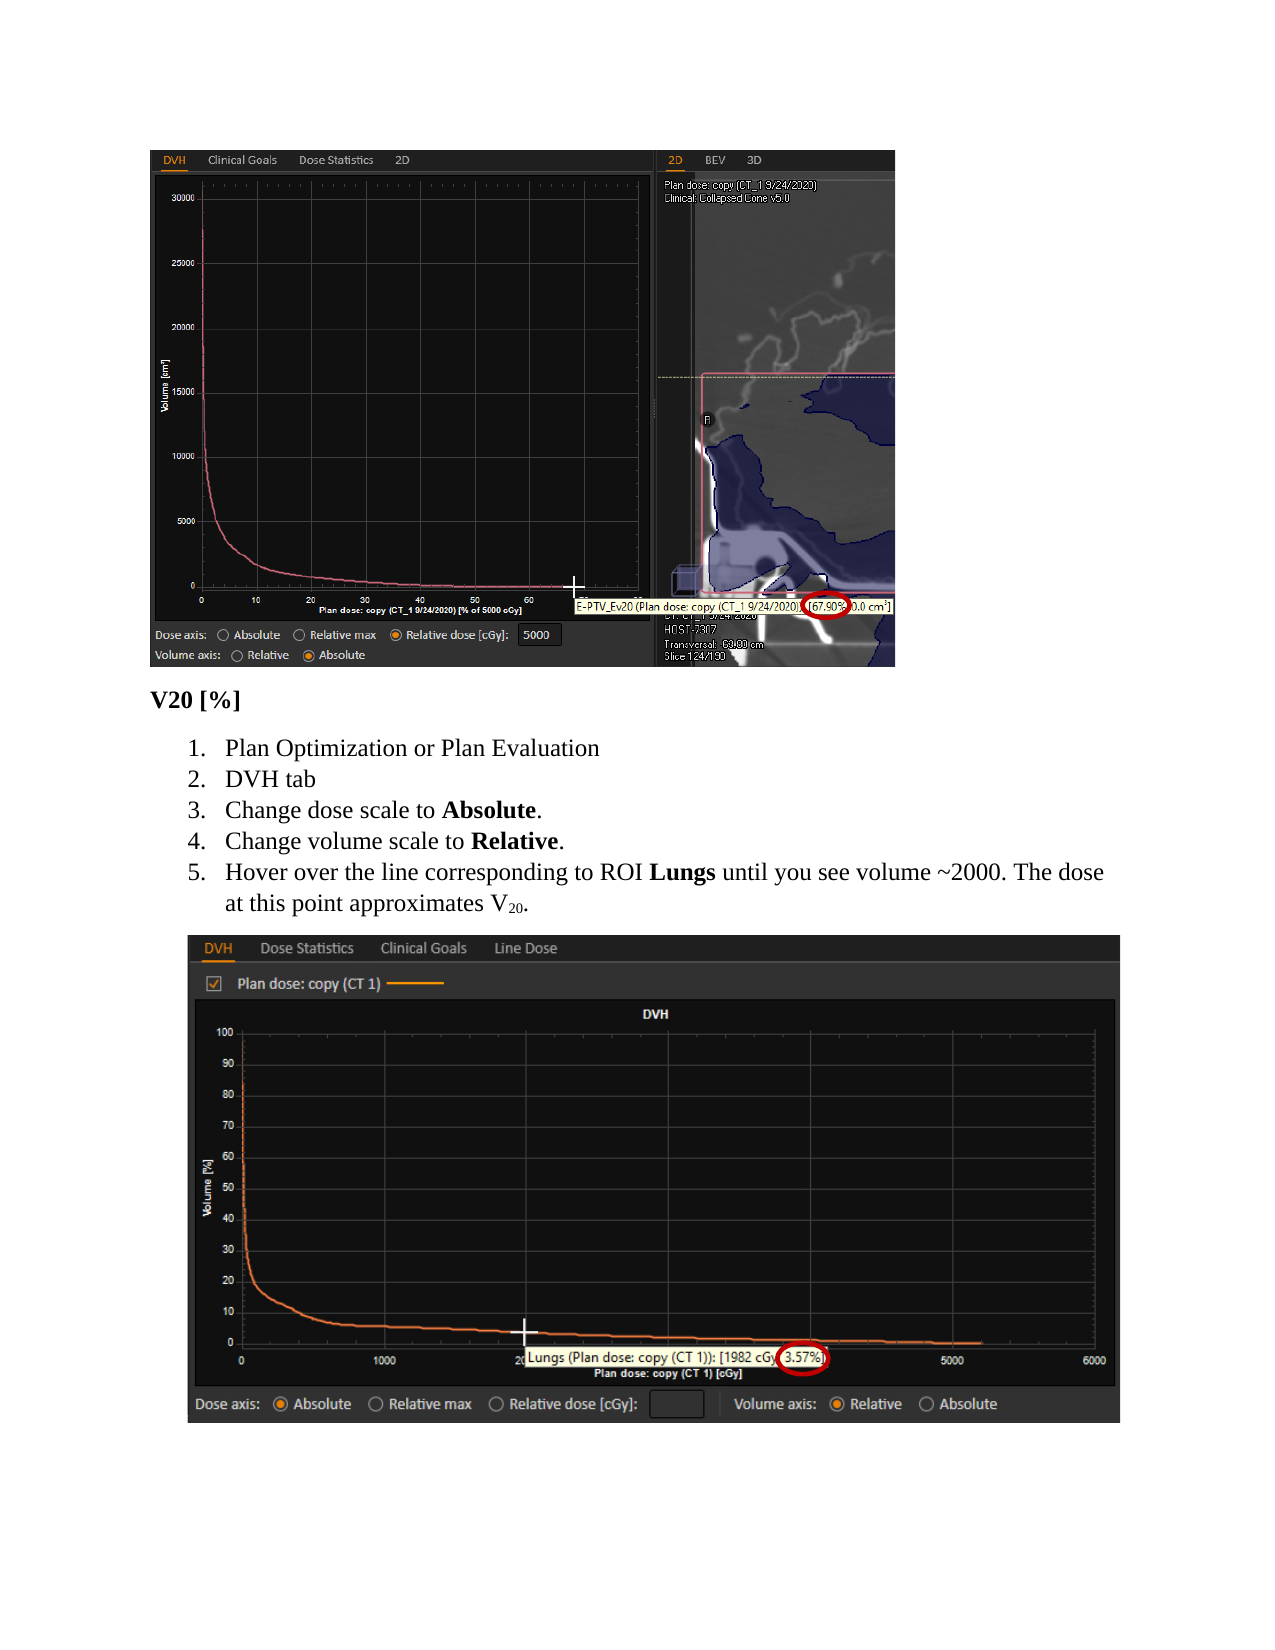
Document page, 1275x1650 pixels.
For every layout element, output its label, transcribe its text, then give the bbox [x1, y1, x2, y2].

list Change dose scale to Absolute. [187, 795, 1125, 824]
list Plan Optimization or Plan Evaluation [187, 733, 1125, 762]
text V20 [%] [150, 685, 1125, 714]
picture [150, 150, 896, 667]
list DVH tab [187, 764, 1125, 793]
list Hover over the line corresponding to ROI Lungs until you see volume ~2000. The dose at this point approximates V20. [187, 857, 1125, 917]
list Change volume scale to Relative. [187, 826, 1125, 855]
picture [187, 935, 1121, 1423]
